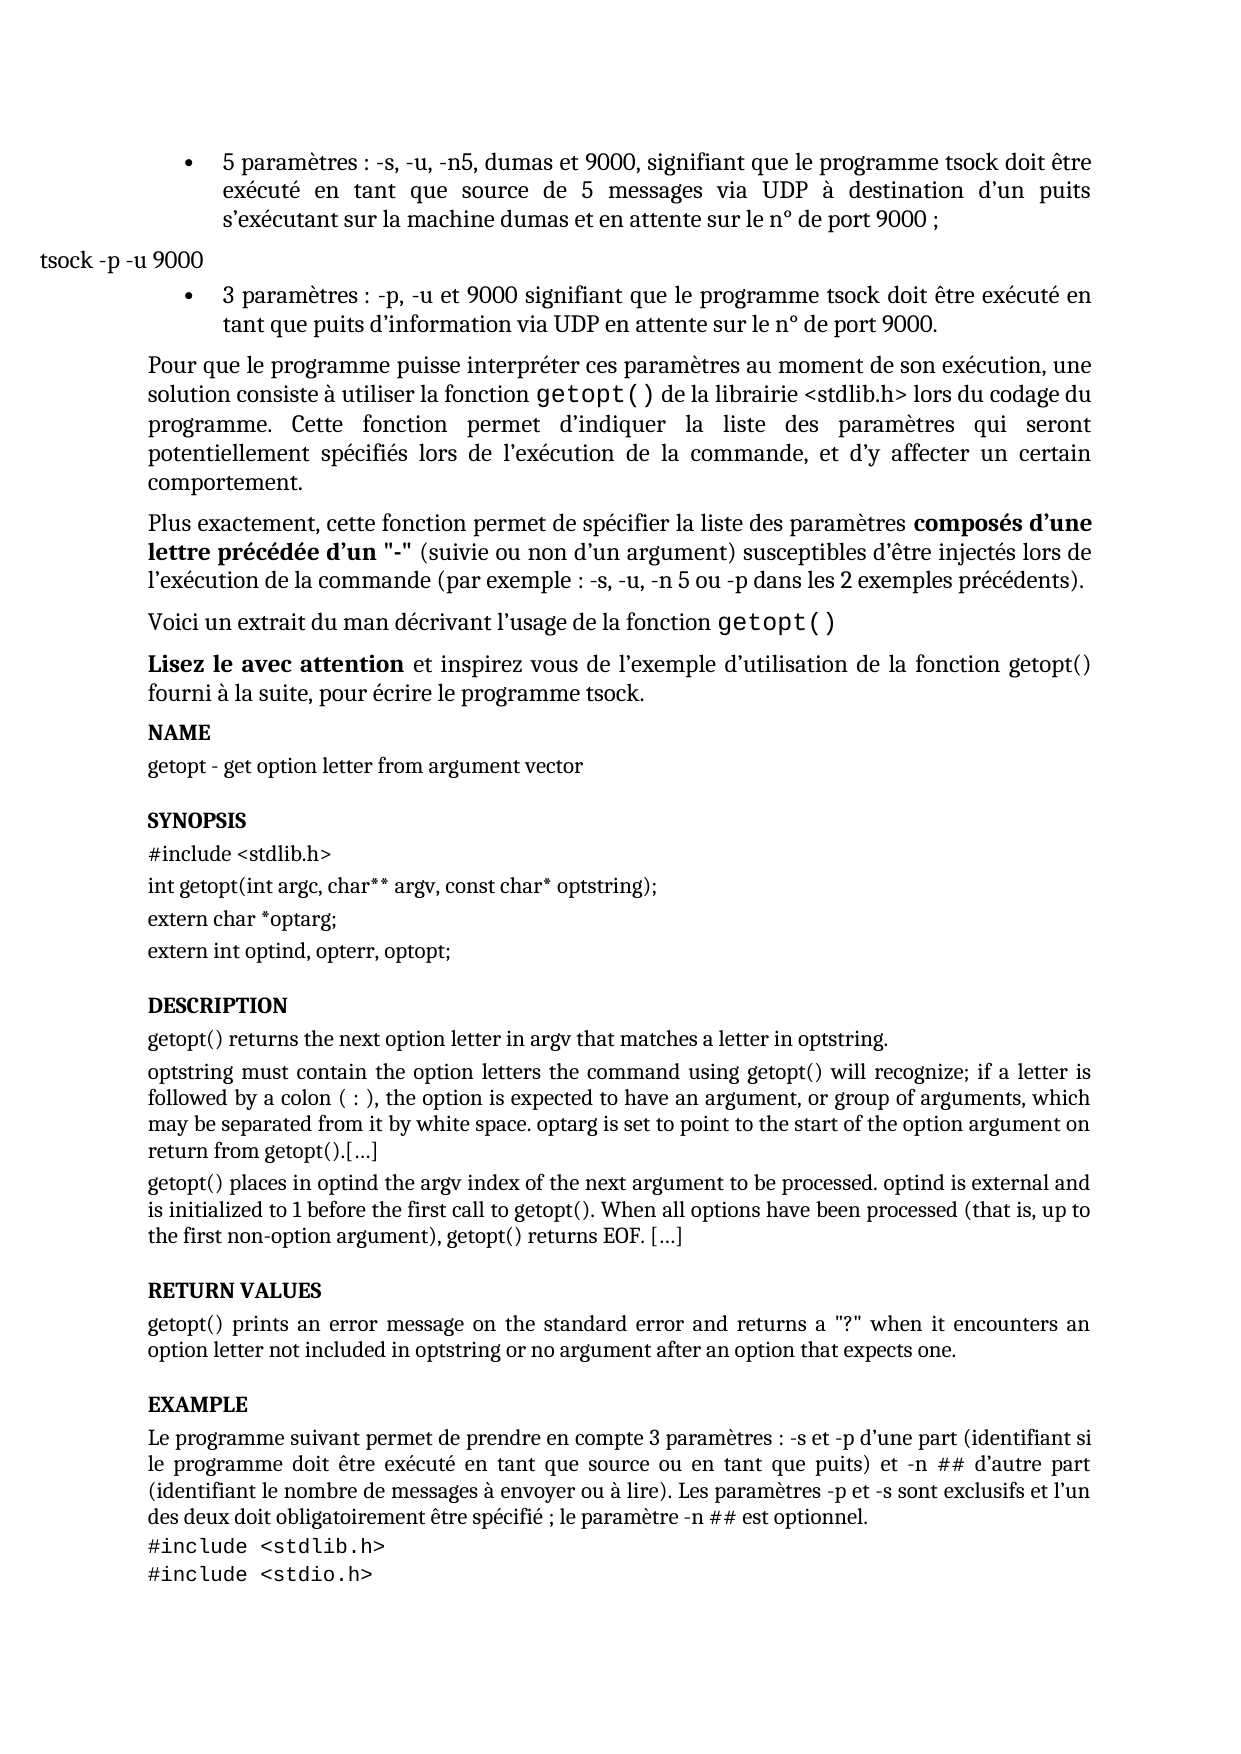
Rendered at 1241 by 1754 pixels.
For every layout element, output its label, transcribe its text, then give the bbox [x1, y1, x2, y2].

text Pour que le programme puisse interpréter ces paramètres au moment de son exécution, une solution consiste à utiliser la fonction getopt() de la librairie <stdlib.h> lors du codage du programme. Cette fonction permet d’indiquer la liste des paramètres qui seront potentiellement spécifiés lors de l’exécution de la commande, et d’y affecter un certain comportement. [148, 351, 1093, 496]
text Le programme suivant permet de prendre en compte 3 paramètres : -s et -p d’une part (identifiant si le programme doit être exécuté en tant que source ou en tant que puits) et -n ## d’autre part (identifiant le nombre de messages à envoyer ou à lire). Les paramètres -p et -s sont exclusifs et l’un des deux doit obligatoirement être spécifié ; le paramètre -n ## est optionnel. [148, 1425, 1093, 1530]
text extern char *optarg; [148, 906, 1093, 932]
text tsock -p -u 9000 [39, 246, 1093, 275]
text #include <stdio.h> [148, 1564, 1093, 1588]
text optstring must contain the option letters the command using getopt() will recognize; if a letter is followed by a colon ( : ), the option is expected to have an argument, or group of arguments, which may be separated from it by white space. optarg is set to point to the start of the option argument on return from getopt().[…] [148, 1058, 1093, 1164]
list 3 paramètres : -p, -u et 9000 signifiant que le programme tsock doit être exécuté en tant que puits d’information via UDP en attente sur le n° de port 9000. [185, 281, 1093, 339]
text extern int optind, opterr, optopt; [148, 938, 1093, 964]
text SYNOPSIS [148, 808, 1093, 834]
text int getopt(int argc, char** argv, const char* optstring); [148, 873, 1093, 899]
text getopt() places in optind the argv index of the next argument to be processed. optind is external and is initialized to 1 before the first call to getopt(). When all options have been processed (that is, up to the first non-option argument), getopt() returns EOF. […] [148, 1170, 1093, 1249]
text NAME [148, 720, 1093, 746]
text EXAMPLE [148, 1392, 1093, 1418]
text getopt() prints an error message on the standard error and returns a "?" when it encounters an option letter not included in optstring or no argument after an option that expects one. [148, 1311, 1093, 1363]
text DESCRIPTION [148, 993, 1093, 1020]
text Voici un extrait du man décrivant l’usage de la fonction getopt() [148, 608, 1093, 638]
text #include <stdlib.h> [148, 1536, 1093, 1560]
text RETURN VALUES [148, 1278, 1093, 1304]
text Lisez le avec attention et inspirez vous de l’exemple d’utilisation de la fonction getopt() fourni à la suite, pour écrire le programme tsock. [148, 650, 1093, 708]
text getopt() returns the next option letter in argv that matches a letter in optstring. [148, 1026, 1093, 1052]
list 5 paramètres : -s, -u, -n5, dumas et 9000, signifiant que le programme tsock doit être exécuté en tant que source de 5 messages via UDP à destination d’un puits s’exécutant sur la machine dumas et en attente sur le n° de port 9000 ; [185, 148, 1093, 234]
text getopt - get option letter from argument vector [148, 753, 1093, 779]
text #include <stdlib.h> [148, 840, 1093, 867]
text Plus exactement, cette fonction permet de spécifier la liste des paramètres composés d’une lettre précédée d’un "-" (suivie ou non d’un argument) susceptibles d’être injectés lors de l’exécution de la commande (par exemple : -s, -u, -n 5 ou -p dans les 2 exemples précédents). [148, 509, 1093, 595]
